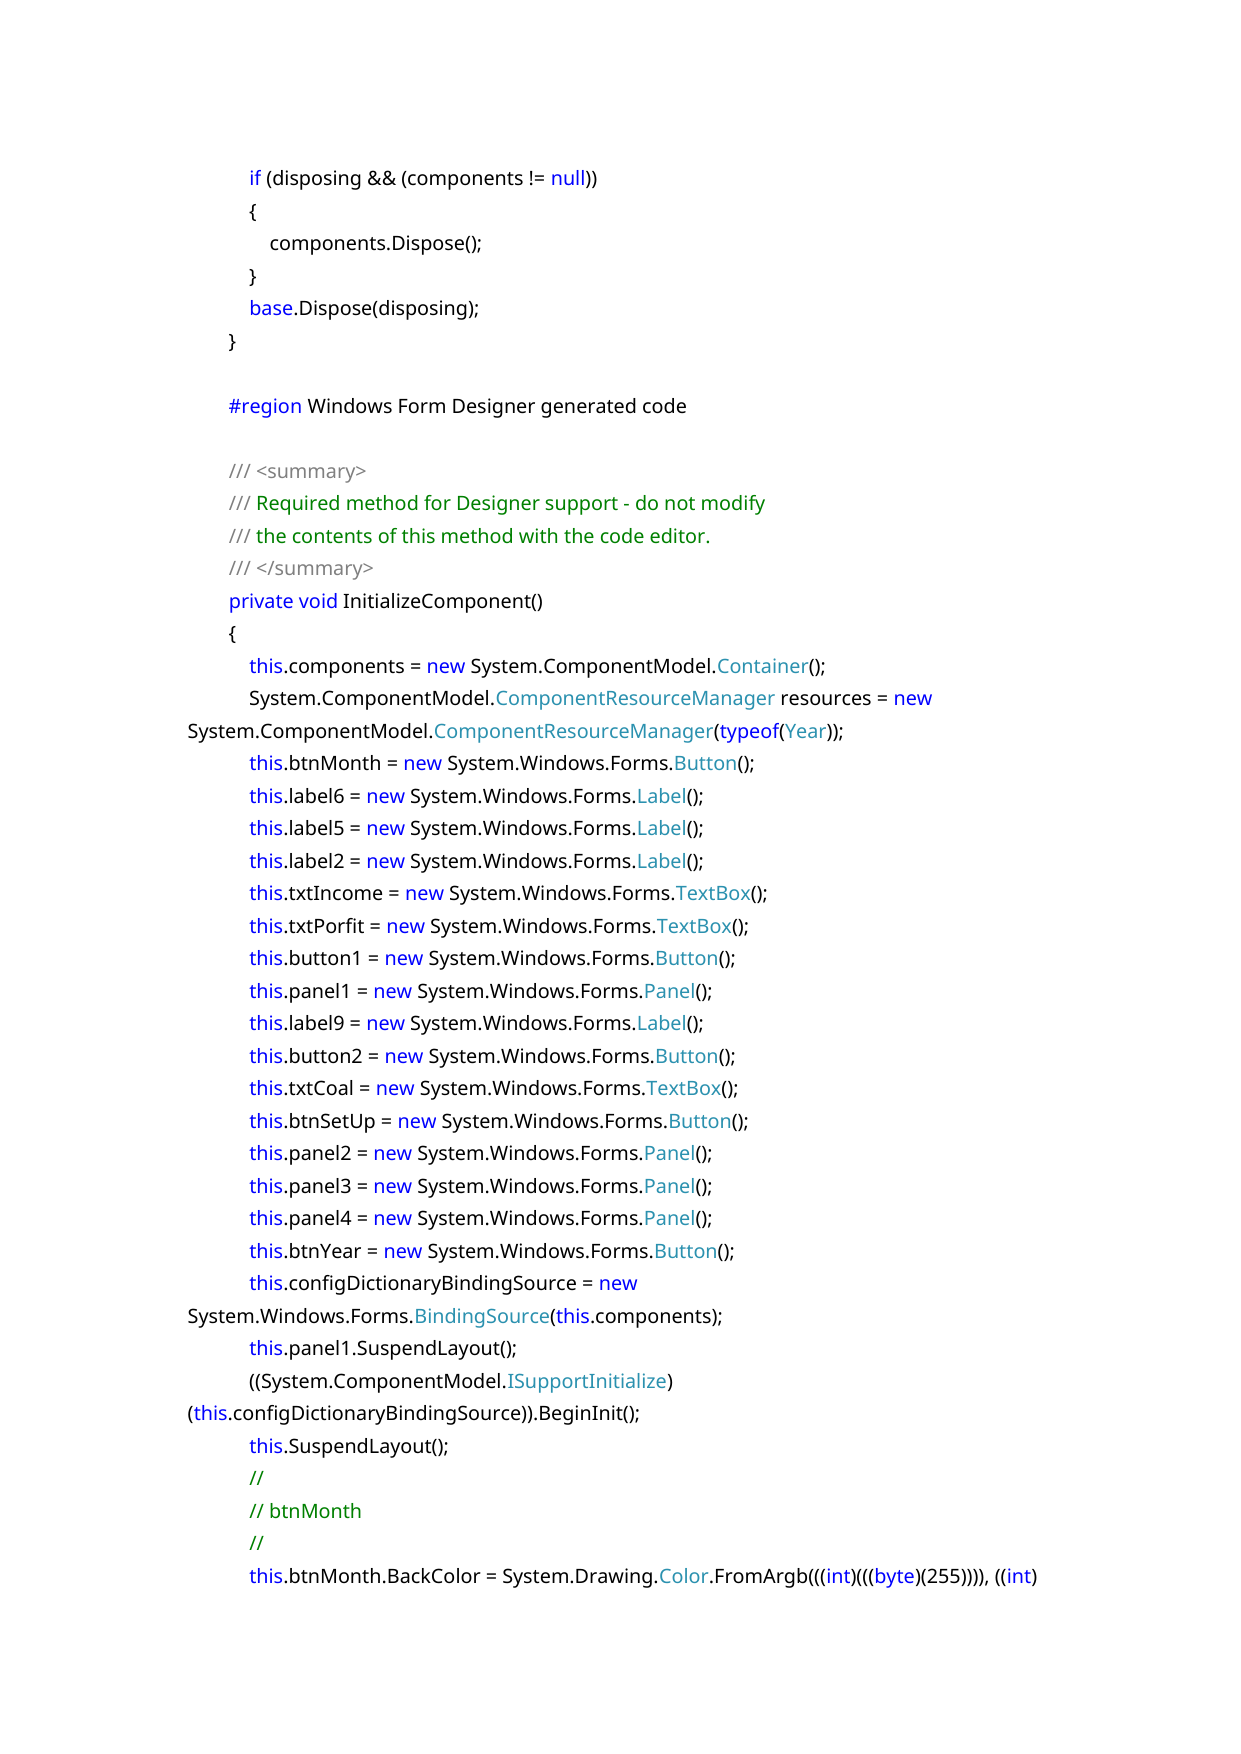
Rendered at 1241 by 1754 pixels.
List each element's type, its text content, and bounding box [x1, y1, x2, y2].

text #region Windows Form Designer generated code [187, 389, 1053, 422]
text this.txtCoal = new System.Windows.Forms.TextBox(); [187, 1072, 1053, 1104]
text this.label5 = new System.Windows.Forms.Label(); [187, 812, 1053, 844]
text this.panel1 = new System.Windows.Forms.Panel(); [187, 974, 1053, 1007]
text this.button2 = new System.Windows.Forms.Button(); [187, 1039, 1053, 1072]
text if (disposing && (components != null)) [187, 162, 1053, 194]
text /// Required method for Designer support - do not modify [187, 487, 1053, 519]
text this.components = new System.ComponentModel.Container(); [187, 649, 1053, 682]
text this.txtIncome = new System.Windows.Forms.TextBox(); [187, 877, 1053, 909]
text this.panel4 = new System.Windows.Forms.Panel(); [187, 1202, 1053, 1234]
text // [187, 1527, 1053, 1559]
text } [187, 259, 1053, 292]
text } [187, 324, 1053, 357]
text this.btnYear = new System.Windows.Forms.Button(); [187, 1234, 1053, 1267]
text this.txtPorfit = new System.Windows.Forms.TextBox(); [187, 909, 1053, 942]
text this.label6 = new System.Windows.Forms.Label(); [187, 779, 1053, 812]
text components.Dispose(); [187, 227, 1053, 259]
text // [187, 1462, 1053, 1494]
text private void InitializeComponent() [187, 584, 1053, 617]
text /// the contents of this method with the code editor. [187, 519, 1053, 552]
text this.panel2 = new System.Windows.Forms.Panel(); [187, 1137, 1053, 1169]
text this.btnSetUp = new System.Windows.Forms.Button(); [187, 1104, 1053, 1137]
text this.panel3 = new System.Windows.Forms.Panel(); [187, 1169, 1053, 1202]
text this.button1 = new System.Windows.Forms.Button(); [187, 942, 1053, 974]
text System.ComponentModel.ComponentResourceManager resources = new System.ComponentModel.ComponentResourceManager(typeof(Year)); [187, 682, 1053, 747]
text /// <summary> [187, 454, 1053, 487]
text { [187, 194, 1053, 227]
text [187, 1559, 1053, 1592]
text this.SuspendLayout(); [187, 1429, 1053, 1462]
text this.label9 = new System.Windows.Forms.Label(); [187, 1007, 1053, 1039]
text /// </summary> [187, 552, 1053, 584]
text this.label2 = new System.Windows.Forms.Label(); [187, 844, 1053, 877]
text ((System.ComponentModel.ISupportInitialize)(this.configDictionaryBindingSource)).BeginInit(); [187, 1364, 1053, 1429]
text this.panel1.SuspendLayout(); [187, 1332, 1053, 1364]
text this.configDictionaryBindingSource = new System.Windows.Forms.BindingSource(this.components); [187, 1267, 1053, 1332]
text this.btnMonth = new System.Windows.Forms.Button(); [187, 747, 1053, 779]
text // btnMonth [187, 1494, 1053, 1527]
text base.Dispose(disposing); [187, 292, 1053, 324]
text { [187, 617, 1053, 649]
